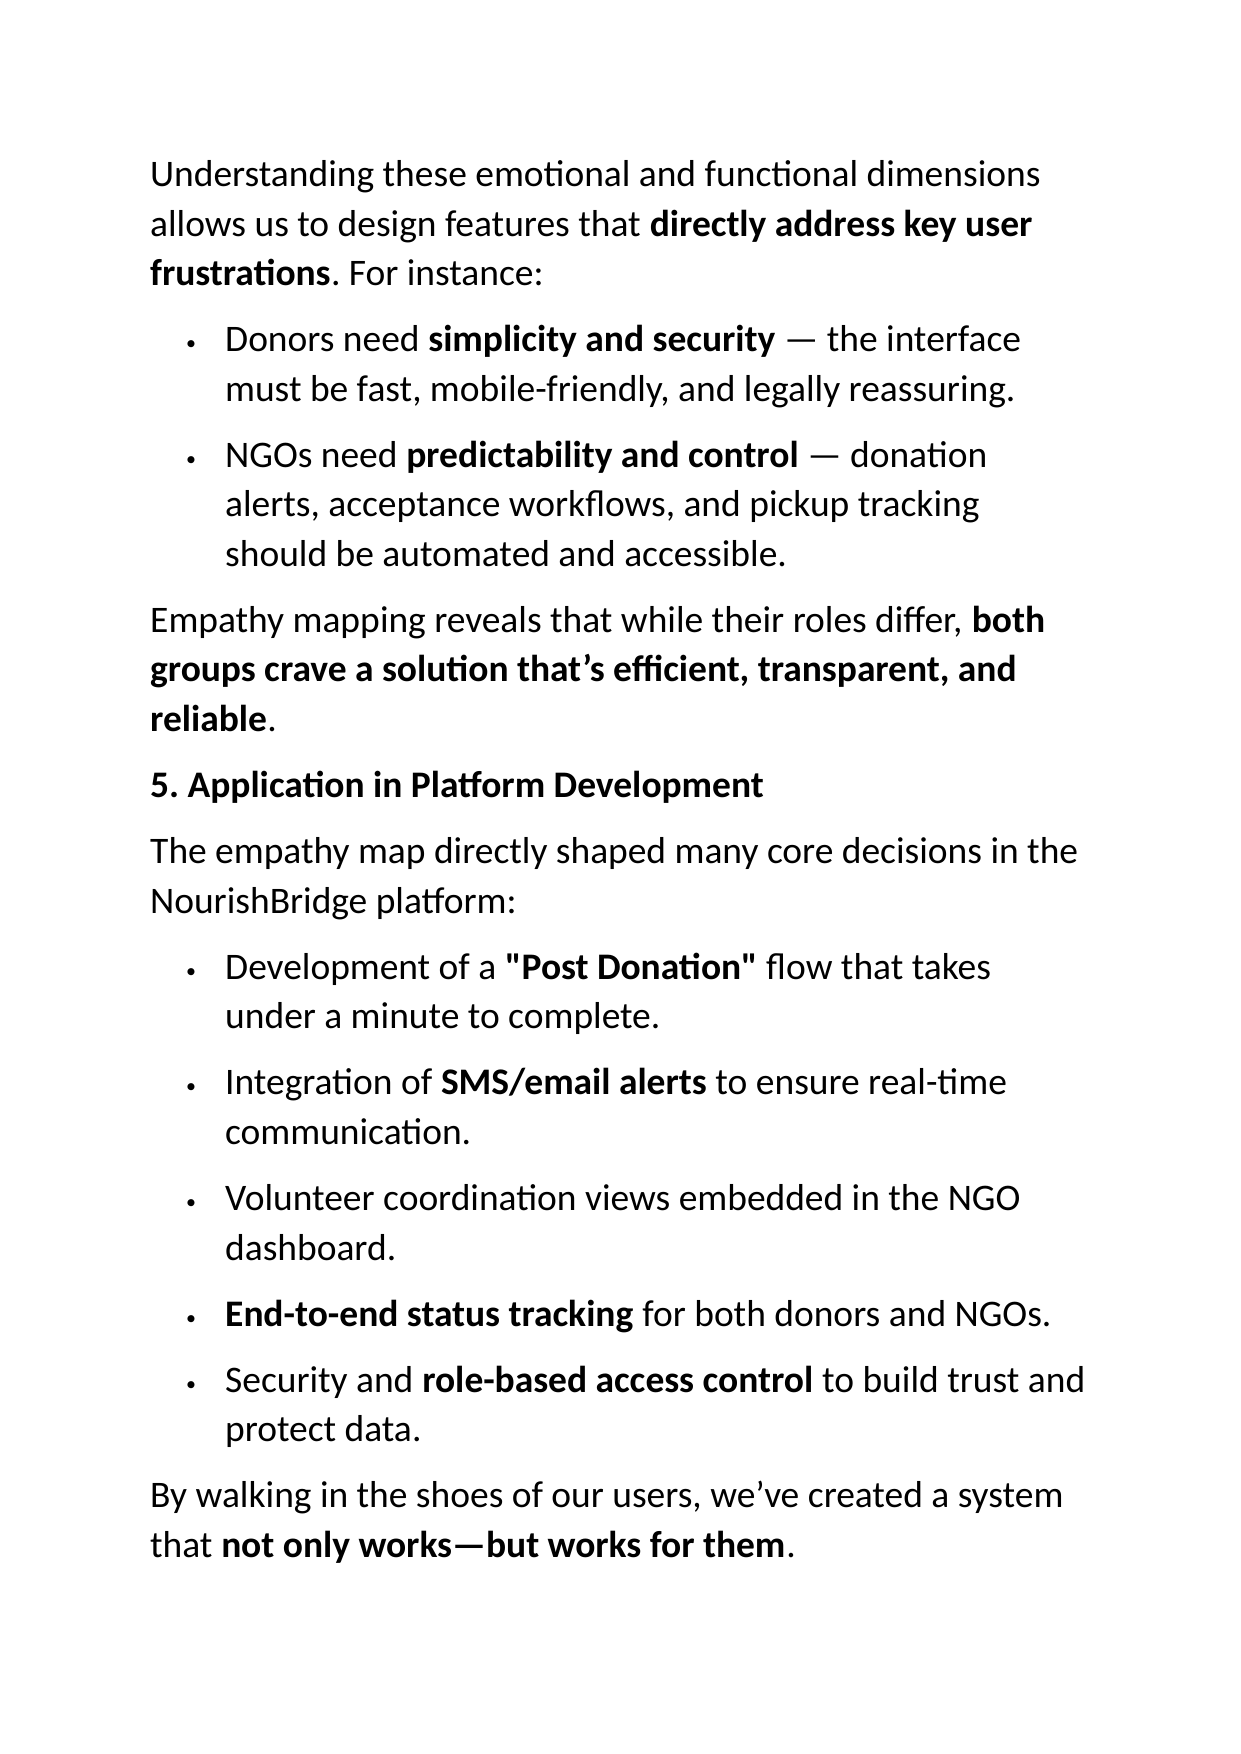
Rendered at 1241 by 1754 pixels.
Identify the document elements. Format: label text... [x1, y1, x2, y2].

list Volunteer coordination views embedded in the NGO dashboard. [187, 1174, 1090, 1269]
list Donors need simplicity and security — the interface must be fast, mobile-friendly, and legally reassuring. [187, 315, 1090, 410]
text Empathy mapping reveals that while their roles differ, both groups crave a solution that’s efficient, transparent, and reliable. [150, 596, 1090, 741]
list Security and role-based access control to build trust and protect data. [187, 1356, 1090, 1451]
list End-to-end status tracking for both donors and NGOs. [187, 1289, 1090, 1335]
text Understanding these emotional and functional dimensions allows us to design features that directly address key user frustrations. For instance: [150, 150, 1090, 295]
text 5. Application in Platform Development [150, 761, 1090, 807]
text By walking in the shoes of our users, we’ve created a system that not only works—but works for them. [150, 1471, 1090, 1567]
list Development of a "Post Donation" flow that takes under a minute to complete. [187, 943, 1090, 1038]
text The empathy map directly shaped many core decisions in the NourishBridge platform: [150, 827, 1090, 922]
list Integration of SMS/email alerts to ensure real-time communication. [187, 1058, 1090, 1154]
list NGOs need predictability and control — donation alerts, acceptance workflows, and pickup tracking should be automated and accessible. [187, 431, 1090, 576]
